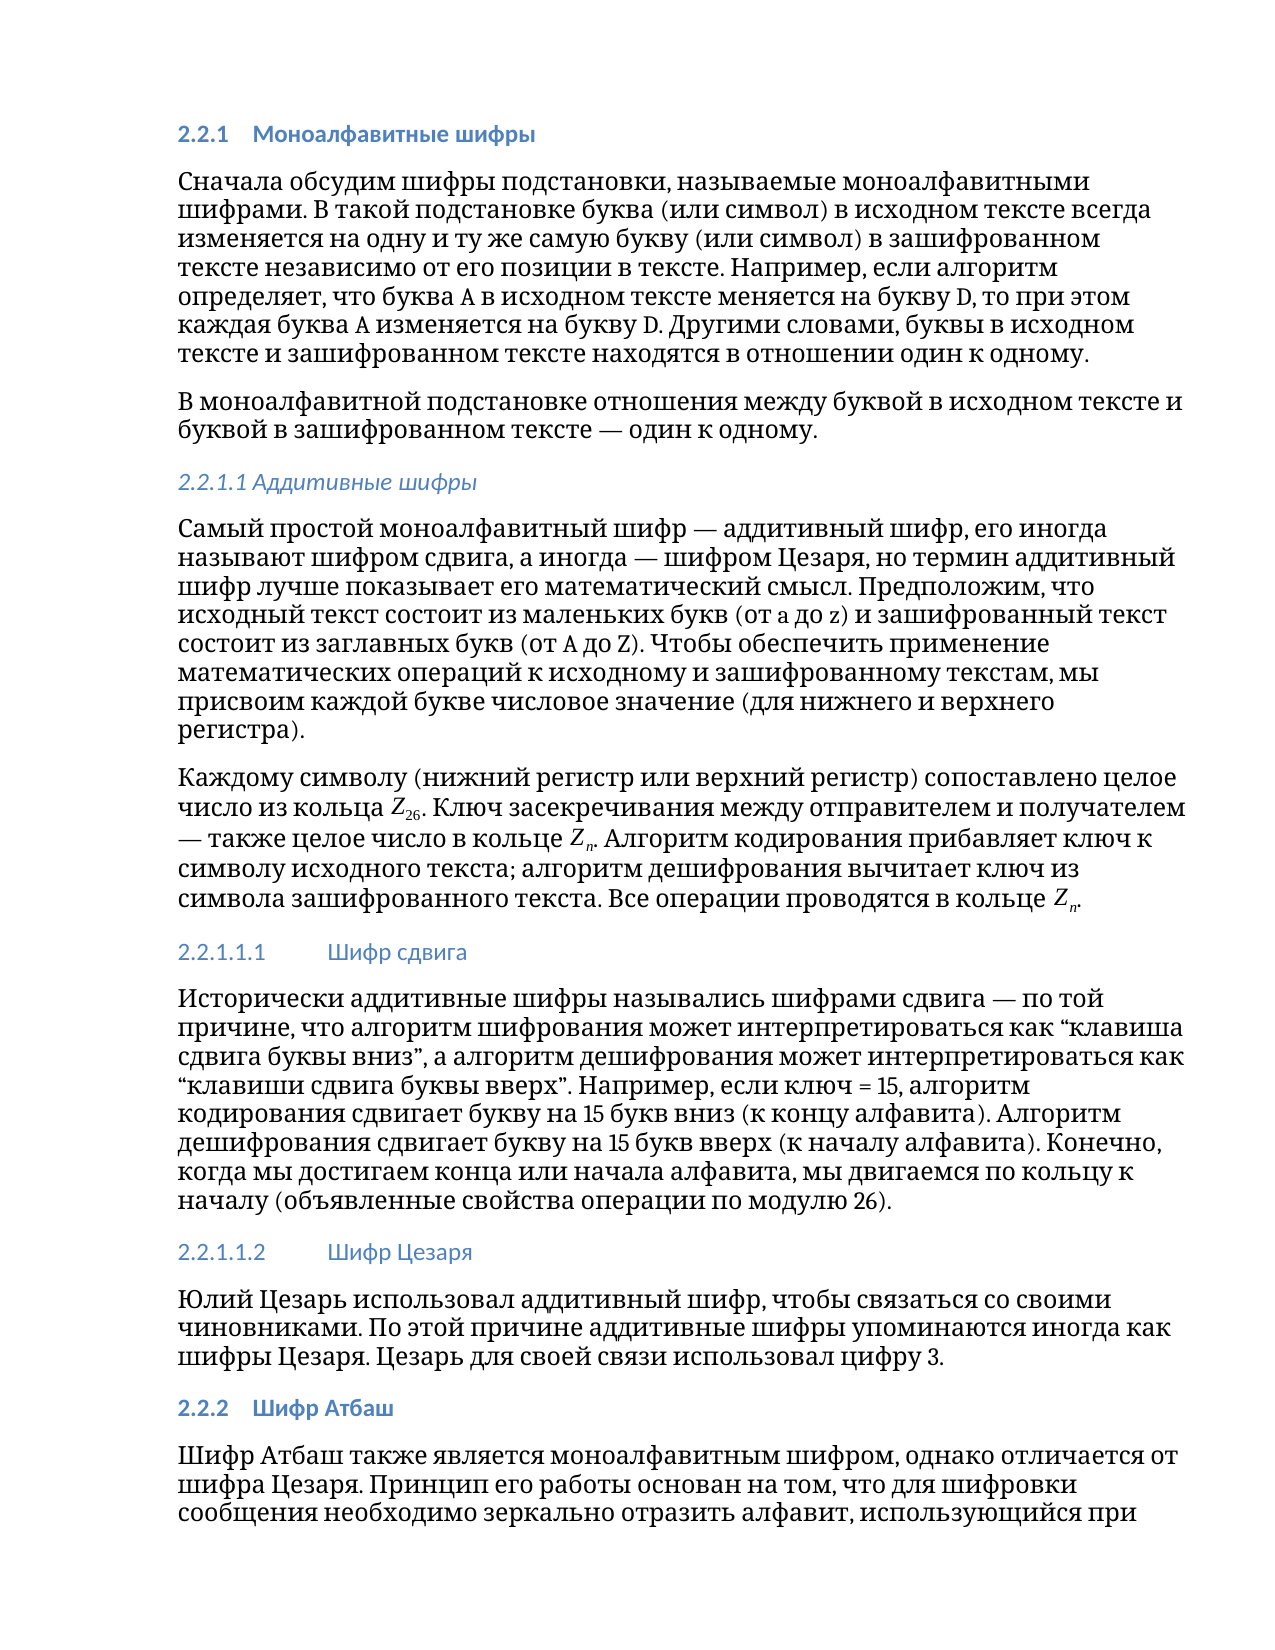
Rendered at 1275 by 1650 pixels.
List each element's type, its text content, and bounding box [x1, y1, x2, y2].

text Каждому символу (нижний регистр или верхний регистр) сопоставлено целое число из кольца . Ключ засекречивания между отправителем и получателем — также целое число в кольце . Алгоритм кодирования прибавляет ключ к символу исходного текста; алгоритм дешифрования вычитает ключ из символа зашифрованного текста. Все операции проводятся в кольце . [177, 764, 1186, 915]
text В моноалфавитной подстановке отношения между буквой в исходном тексте и буквой в зашифрованном тексте — один к одному. [177, 387, 1186, 445]
text Самый простой моноалфавитный шифр — аддитивный шифр, его иногда называют шифром сдвига, а иногда — шифром Цезаря, но термин аддитивный шифр лучше показывает его математический смысл. Предположим, что исходный текст состоит из маленьких букв (от a до z) и зашифрованный текст состоит из заглавных букв (от A до Z). Чтобы обеспечить применение математических операций к исходному и зашифрованному текстам, мы присвоим каждой букве числовое значение (для нижнего и верхнего регистра). [177, 515, 1186, 745]
text Юлий Цезарь использовал аддитивный шифр, чтобы связаться со своими чиновниками. По этой причине аддитивные шифры упоминаются иногда как шифры Цезаря. Цезарь для своей связи использовал цифру 3. [177, 1286, 1186, 1372]
text Исторически аддитивные шифры назывались шифрами сдвига — по той причине, что алгоритм шифрования может интерпретироваться как “клавиша сдвига буквы вниз”, а алгоритм дешифрования может интерпретироваться как “клавиши сдвига буквы вверх”. Например, если ключ = 15, алгоритм кодирования сдвигает букву на 15 букв вниз (к концу алфавита). Алгоритм дешифрования сдвигает букву на 15 букв вверх (к началу алфавита). Конечно, когда мы достигаем конца или начала алфавита, мы двигаемся по кольцу к началу (объявленные свойства операции по модулю 26). [177, 985, 1186, 1215]
subtitle 2.2.1 Моноалфавитные шифры [177, 118, 1186, 149]
subtitle 2.2.1.1.2 Шифр Цезаря [177, 1236, 1186, 1267]
subtitle 2.2.1.1 Аддитивные шифры [177, 466, 1186, 496]
subtitle 2.2.1.1.1 Шифр сдвига [177, 936, 1186, 967]
subtitle 2.2.2 Шифр Атбаш [177, 1393, 1186, 1423]
text Сначала обсудим шифры подстановки, называемые моноалфавитными шифрами. В такой подстановке буква (или символ) в исходном тексте всегда изменяется на одну и ту же самую букву (или символ) в зашифрованном тексте независимо от его позиции в тексте. Например, если алгоритм определяет, что буква A в исходном тексте меняется на букву D, то при этом каждая буква A изменяется на букву D. Другими словами, буквы в исходном тексте и зашифрованном тексте находятся в отношении один к одному. [177, 167, 1186, 369]
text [177, 1442, 1186, 1528]
